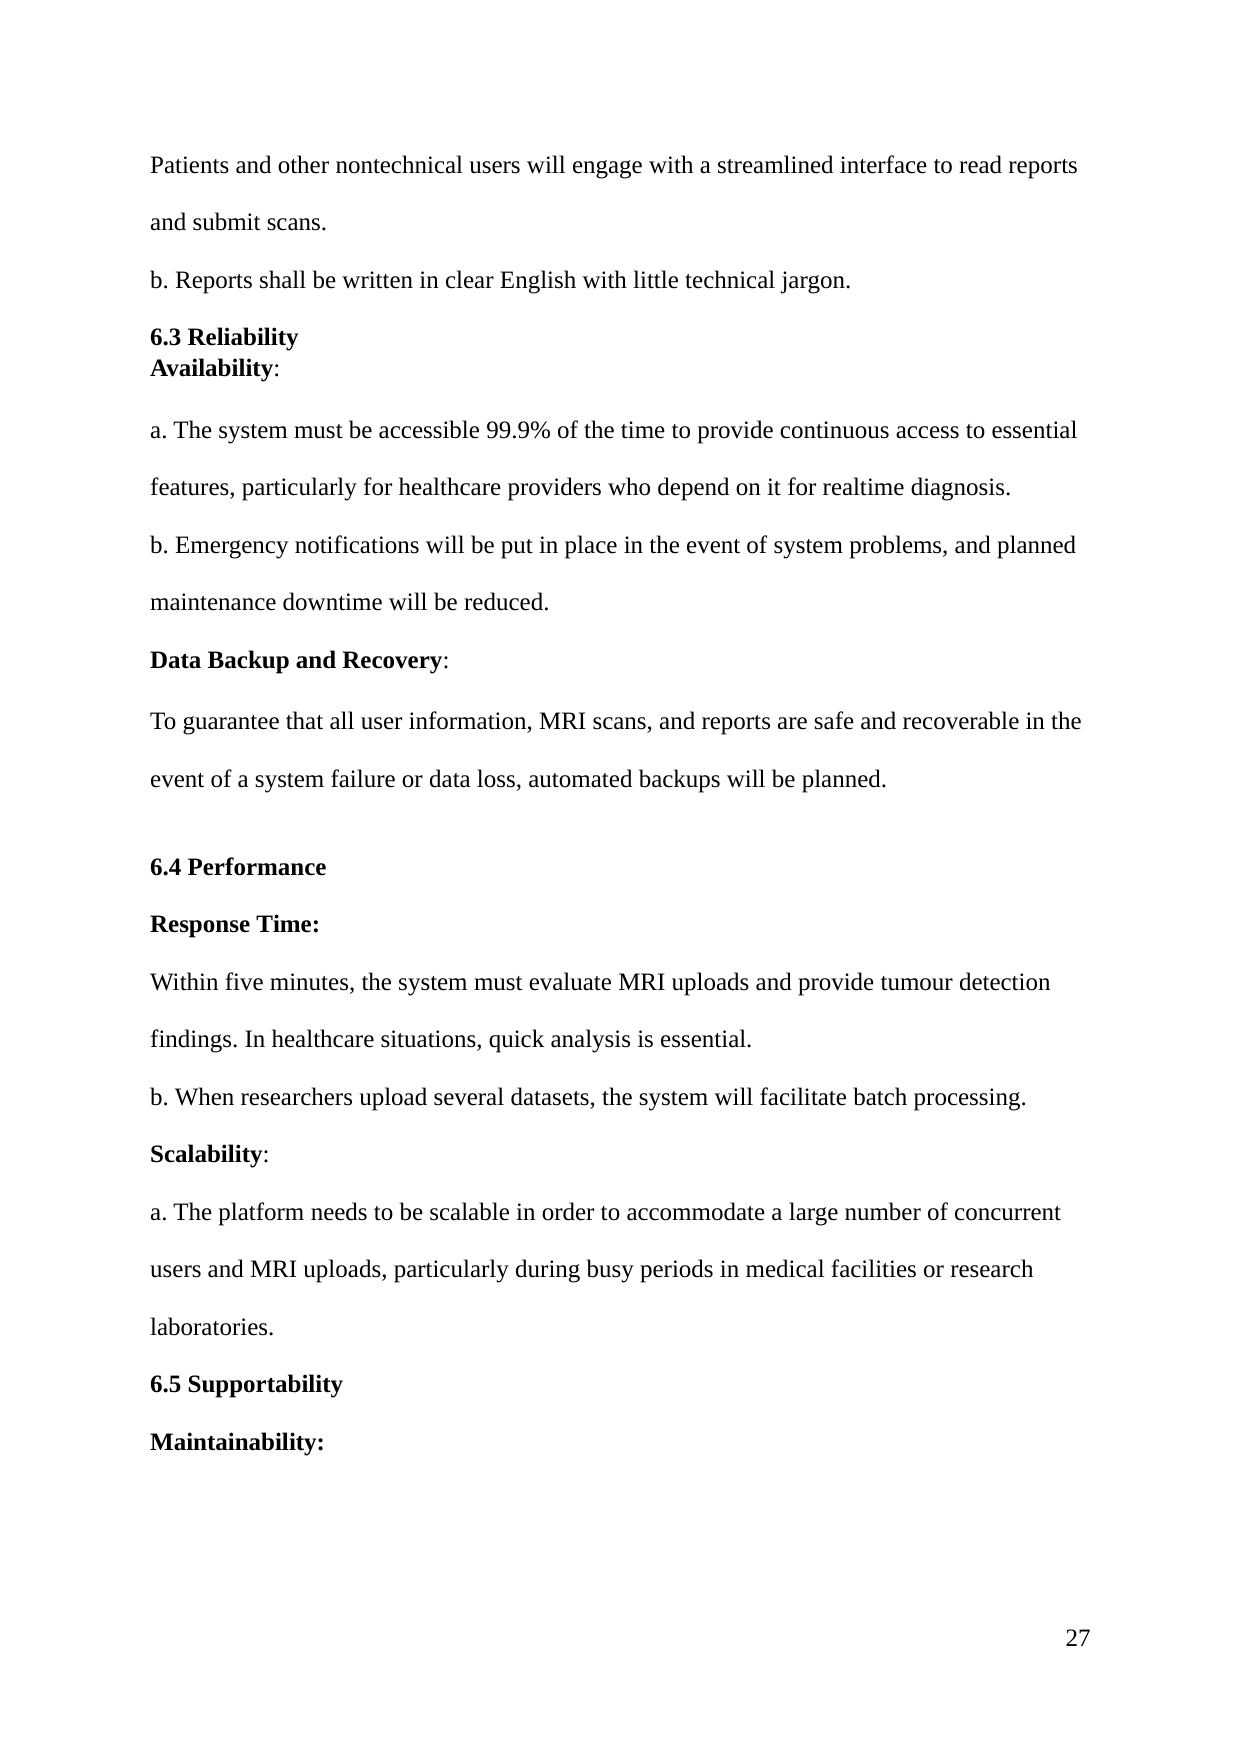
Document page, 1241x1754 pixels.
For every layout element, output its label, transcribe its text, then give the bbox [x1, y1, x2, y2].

text Response Time: [150, 909, 1090, 938]
text a. The platform needs to be scalable in order to accommodate a large number of concurrent users and MRI uploads, particularly during busy periods in medical facilities or research laboratories. [150, 1197, 1090, 1341]
text Data Backup and Recovery: [150, 645, 1090, 673]
text Maintainability: [150, 1427, 1090, 1456]
text Patients and other nontechnical users will engage with a streamlined interface to read reports and submit scans. b. Reports shall be written in clear English with little technical jargon. [150, 150, 1090, 294]
text a. The system must be accessible 99.9% of the time to provide continuous access to essential features, particularly for healthcare providers who depend on it for realtime diagnosis. [150, 415, 1090, 501]
text Availability: [150, 353, 1090, 382]
list Reliability [150, 322, 1090, 351]
text To guarantee that all user information, MRI scans, and reports are safe and recoverable in the event of a system failure or data loss, automated backups will be planned. [150, 706, 1090, 792]
list Performance [150, 852, 1090, 881]
list Supportability [150, 1369, 1090, 1398]
text Within five minutes, the system must evaluate MRI uploads and provide tumour detection findings. In healthcare situations, quick analysis is essential. b. When researchers upload several datasets, the system will facilitate batch processing. Scalability: [150, 967, 1090, 1168]
text b. Emergency notifications will be put in place in the event of system problems, and planned maintenance downtime will be reduced. [150, 530, 1090, 616]
